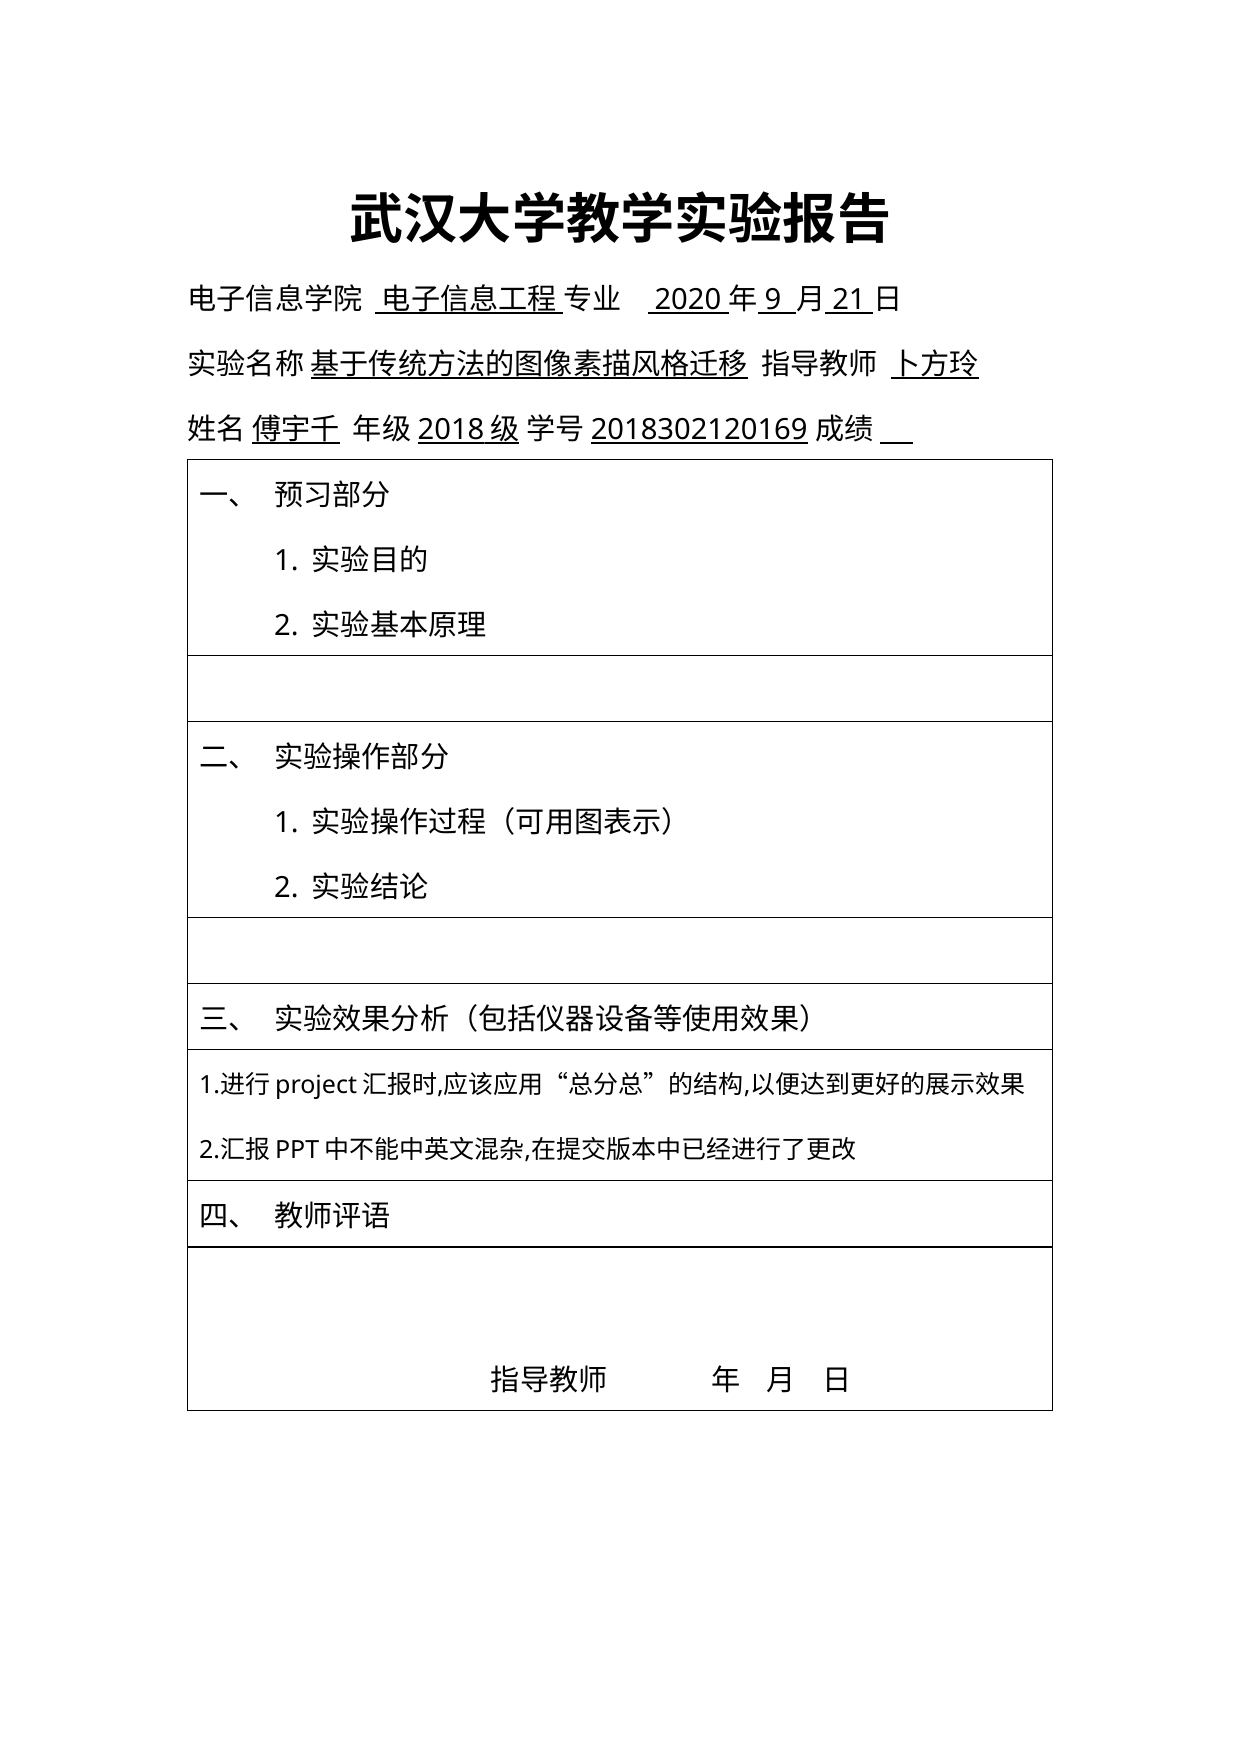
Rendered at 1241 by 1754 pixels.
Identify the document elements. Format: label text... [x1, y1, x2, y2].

table_header 预习部分 实验目的 实验基本原理 [188, 460, 1052, 655]
text 姓名 傅宇千 年级 2018级 学号 2018302120169 成绩 [187, 394, 1053, 459]
table_cell [188, 656, 1052, 721]
table_cell 实验操作部分 实验操作过程（可用图表示） 实验结论 [188, 722, 1052, 917]
text 实验名称 基于传统方法的图像素描风格迁移 指导教师 卜方玲 [187, 329, 1053, 394]
table_cell 实验效果分析（包括仪器设备等使用效果） [188, 984, 1052, 1049]
table_cell 1.进行project汇报时,应该应用“总分总”的结构,以便达到更好的展示效果 2.汇报PPT中不能中英文混杂,在提交版本中已经进行了更改 [188, 1050, 1052, 1180]
table_cell [188, 918, 1052, 983]
text 武汉大学教学实验报告 [187, 167, 1053, 264]
table_cell 指导教师 年 月 日 [188, 1248, 1052, 1410]
table_cell 教师评语 [188, 1181, 1052, 1246]
text 电子信息学院 电子信息工程 专业 2020 年 9 月 21 日 [187, 264, 1053, 329]
